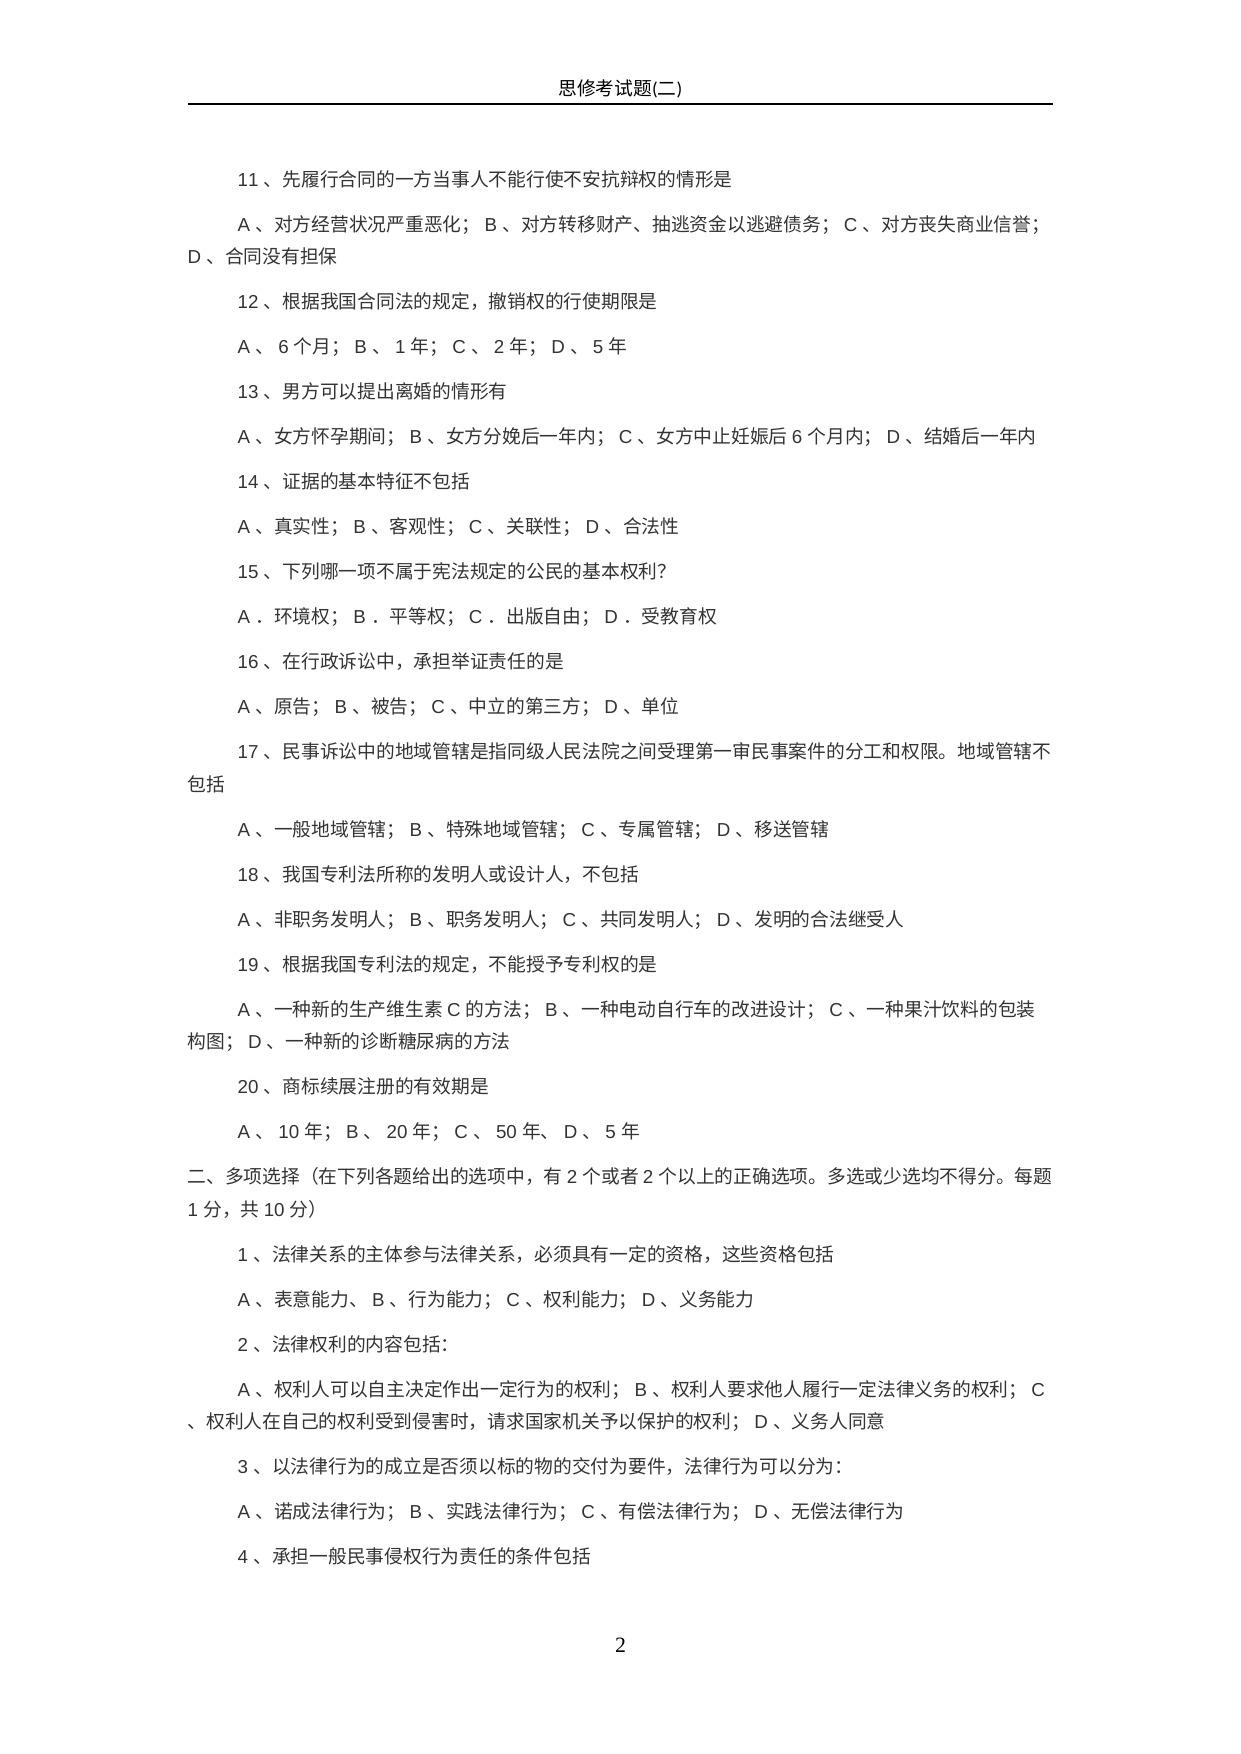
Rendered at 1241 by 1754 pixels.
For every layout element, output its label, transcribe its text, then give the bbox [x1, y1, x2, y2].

text 1 、法律关系的主体参与法律关系，必须具有一定的资格，这些资格包括 [187, 1237, 1053, 1269]
text 16 、在行政诉讼中，承担举证责任的是 [187, 644, 1053, 677]
text 14 、证据的基本特征不包括 [187, 464, 1053, 497]
text 17 、民事诉讼中的地域管辖是指同级人民法院之间受理第一审民事案件的分工和权限。地域管辖不包括 [187, 734, 1053, 799]
text 2 、法律权利的内容包括： [187, 1327, 1053, 1359]
text A 、真实性； B 、客观性； C 、关联性； D 、合法性 [187, 509, 1053, 542]
text A 、 10 年； B 、 20 年； C 、 50 年、 D 、 5 年 [187, 1114, 1053, 1147]
text A 、对方经营状况严重恶化； B 、对方转移财产、抽逃资金以逃避债务； C 、对方丧失商业信誉； D 、合同没有担保 [187, 207, 1053, 272]
text 11 、先履行合同的一方当事人不能行使不安抗辩权的情形是 [187, 162, 1053, 194]
text 13 、男方可以提出离婚的情形有 [187, 374, 1053, 407]
text 4 、承担一般民事侵权行为责任的条件包括 [187, 1539, 1053, 1572]
text 19 、根据我国专利法的规定，不能授予专利权的是 [187, 947, 1053, 979]
text A 、权利人可以自主决定作出一定行为的权利； B 、权利人要求他人履行一定法律义务的权利； C 、权利人在自己的权利受到侵害时，请求国家机关予以保护的权利； D 、义务人同意 [187, 1372, 1053, 1437]
text 3 、以法律行为的成立是否须以标的物的交付为要件，法律行为可以分为： [187, 1449, 1053, 1482]
text A 、原告； B 、被告； C 、中立的第三方； D 、单位 [187, 689, 1053, 722]
text 15 、下列哪一项不属于宪法规定的公民的基本权利？ [187, 554, 1053, 587]
text A 、女方怀孕期间； B 、女方分娩后一年内； C 、女方中止妊娠后 6 个月内； D 、结婚后一年内 [187, 419, 1053, 452]
text A 、 6 个月； B 、 1 年； C 、 2 年； D 、 5 年 [187, 329, 1053, 362]
text A 、一种新的生产维生素 C 的方法； B 、一种电动自行车的改进设计； C 、一种果汁饮料的包装构图； D 、一种新的诊断糖尿病的方法 [187, 992, 1053, 1057]
text A ．环境权； B ．平等权； C ．出版自由； D ．受教育权 [187, 599, 1053, 632]
text 12 、根据我国合同法的规定，撤销权的行使期限是 [187, 284, 1053, 317]
text 20 、商标续展注册的有效期是 [187, 1069, 1053, 1102]
text A 、非职务发明人； B 、职务发明人； C 、共同发明人； D 、发明的合法继受人 [187, 902, 1053, 934]
text A 、一般地域管辖； B 、特殊地域管辖； C 、专属管辖； D 、移送管辖 [187, 812, 1053, 844]
text 18 、我国专利法所称的发明人或设计人，不包括 [187, 857, 1053, 889]
text A 、诺成法律行为； B 、实践法律行为； C 、有偿法律行为； D 、无偿法律行为 [187, 1494, 1053, 1527]
text A 、表意能力、 B 、行为能力； C 、权利能力； D 、义务能力 [187, 1282, 1053, 1314]
text 二、多项选择（在下列各题给出的选项中，有 2 个或者 2 个以上的正确选项。多选或少选均不得分。每题 1 分，共 10 分） [187, 1159, 1053, 1224]
